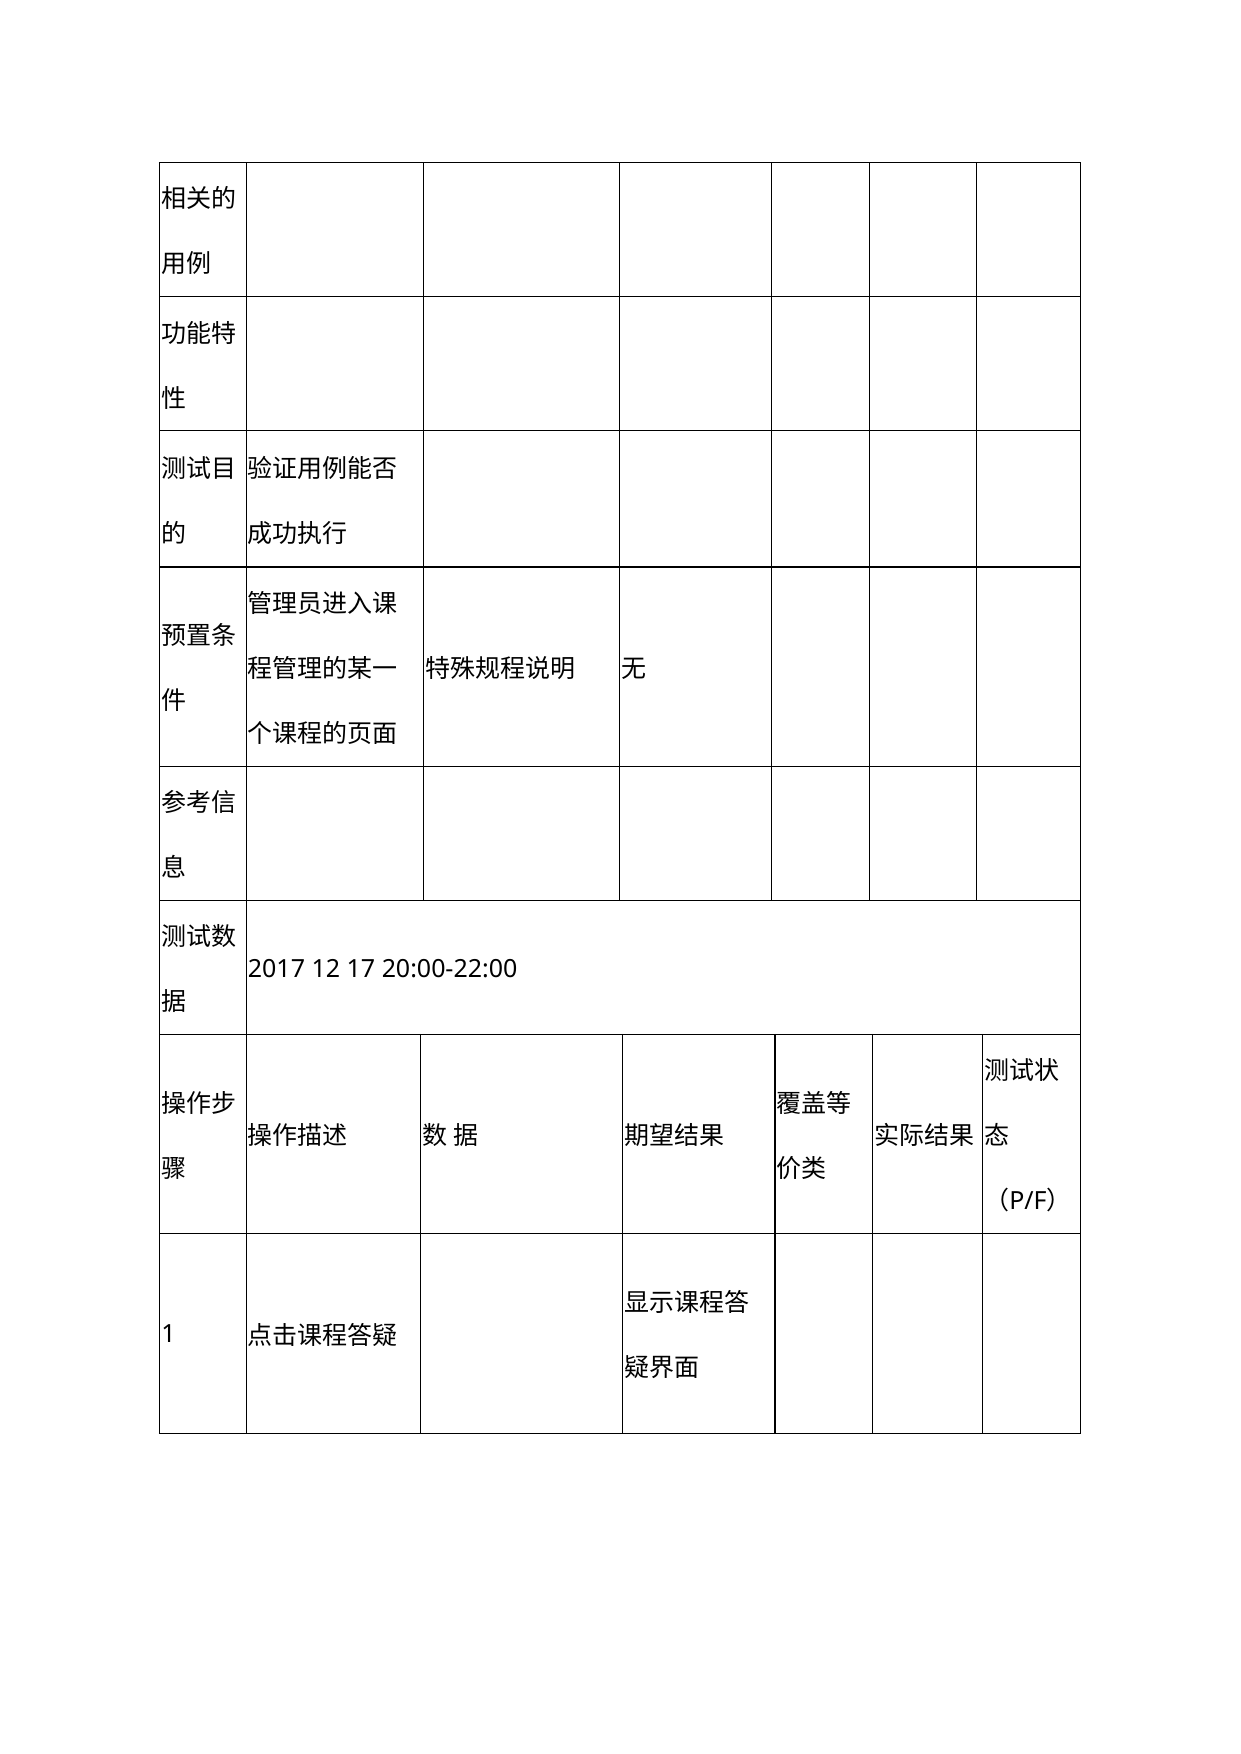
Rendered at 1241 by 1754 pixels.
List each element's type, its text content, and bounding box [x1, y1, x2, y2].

table_cell 点击课程答疑 [247, 1234, 420, 1432]
table_cell [977, 297, 1080, 430]
table_cell 实际结果 [873, 1035, 982, 1233]
table_cell [870, 163, 976, 296]
table_cell 覆盖等价类 [776, 1035, 872, 1233]
table_cell 测试目的 [160, 431, 246, 566]
table_cell [983, 1234, 1080, 1432]
table_cell [873, 1234, 982, 1432]
table_cell [424, 163, 619, 296]
table_cell 1 [160, 1234, 246, 1432]
table_cell [977, 767, 1080, 900]
table_cell [772, 297, 869, 430]
table_cell 无 [620, 568, 771, 766]
table_cell [772, 431, 869, 566]
table_cell [772, 767, 869, 900]
table_cell 验证用例能否成功执行 [247, 431, 423, 566]
table_cell 参考信息 [160, 767, 246, 900]
table_cell [421, 1234, 622, 1432]
table_cell 特殊规程说明 [424, 568, 619, 766]
table_cell 相关的用例 [160, 163, 246, 296]
table_cell 操作步骤 [160, 1035, 246, 1233]
table_cell [424, 297, 619, 430]
table_cell [620, 163, 771, 296]
table_cell 2017 12 17 20:00-22:00 [247, 901, 1080, 1034]
table_cell 预置条件 [160, 568, 246, 766]
table_cell 管理员进入课程管理的某一个课程的页面 [247, 568, 423, 766]
table_cell [620, 431, 771, 566]
table_cell [776, 1234, 872, 1432]
table_cell [620, 297, 771, 430]
table_cell 测试状态（P/F） [983, 1035, 1080, 1233]
table_cell [424, 767, 619, 900]
table_cell [772, 163, 869, 296]
table_cell [870, 767, 976, 900]
table_cell [977, 568, 1080, 766]
table_cell 功能特性 [160, 297, 246, 430]
table_cell [977, 431, 1080, 566]
table_cell 操作描述 [247, 1035, 420, 1233]
table_cell [247, 297, 423, 430]
table_cell 显示课程答疑界面 [623, 1234, 774, 1432]
table_cell [772, 568, 869, 766]
table_cell 数 据 [421, 1035, 622, 1233]
table_cell [870, 297, 976, 430]
table_cell [247, 163, 423, 296]
table_cell [977, 163, 1080, 296]
table_cell [620, 767, 771, 900]
table_cell 测试数据 [160, 901, 246, 1034]
table_cell 期望结果 [623, 1035, 774, 1233]
table_cell [247, 767, 423, 900]
table_cell [870, 568, 976, 766]
table_cell [424, 431, 619, 566]
table_cell [870, 431, 976, 566]
